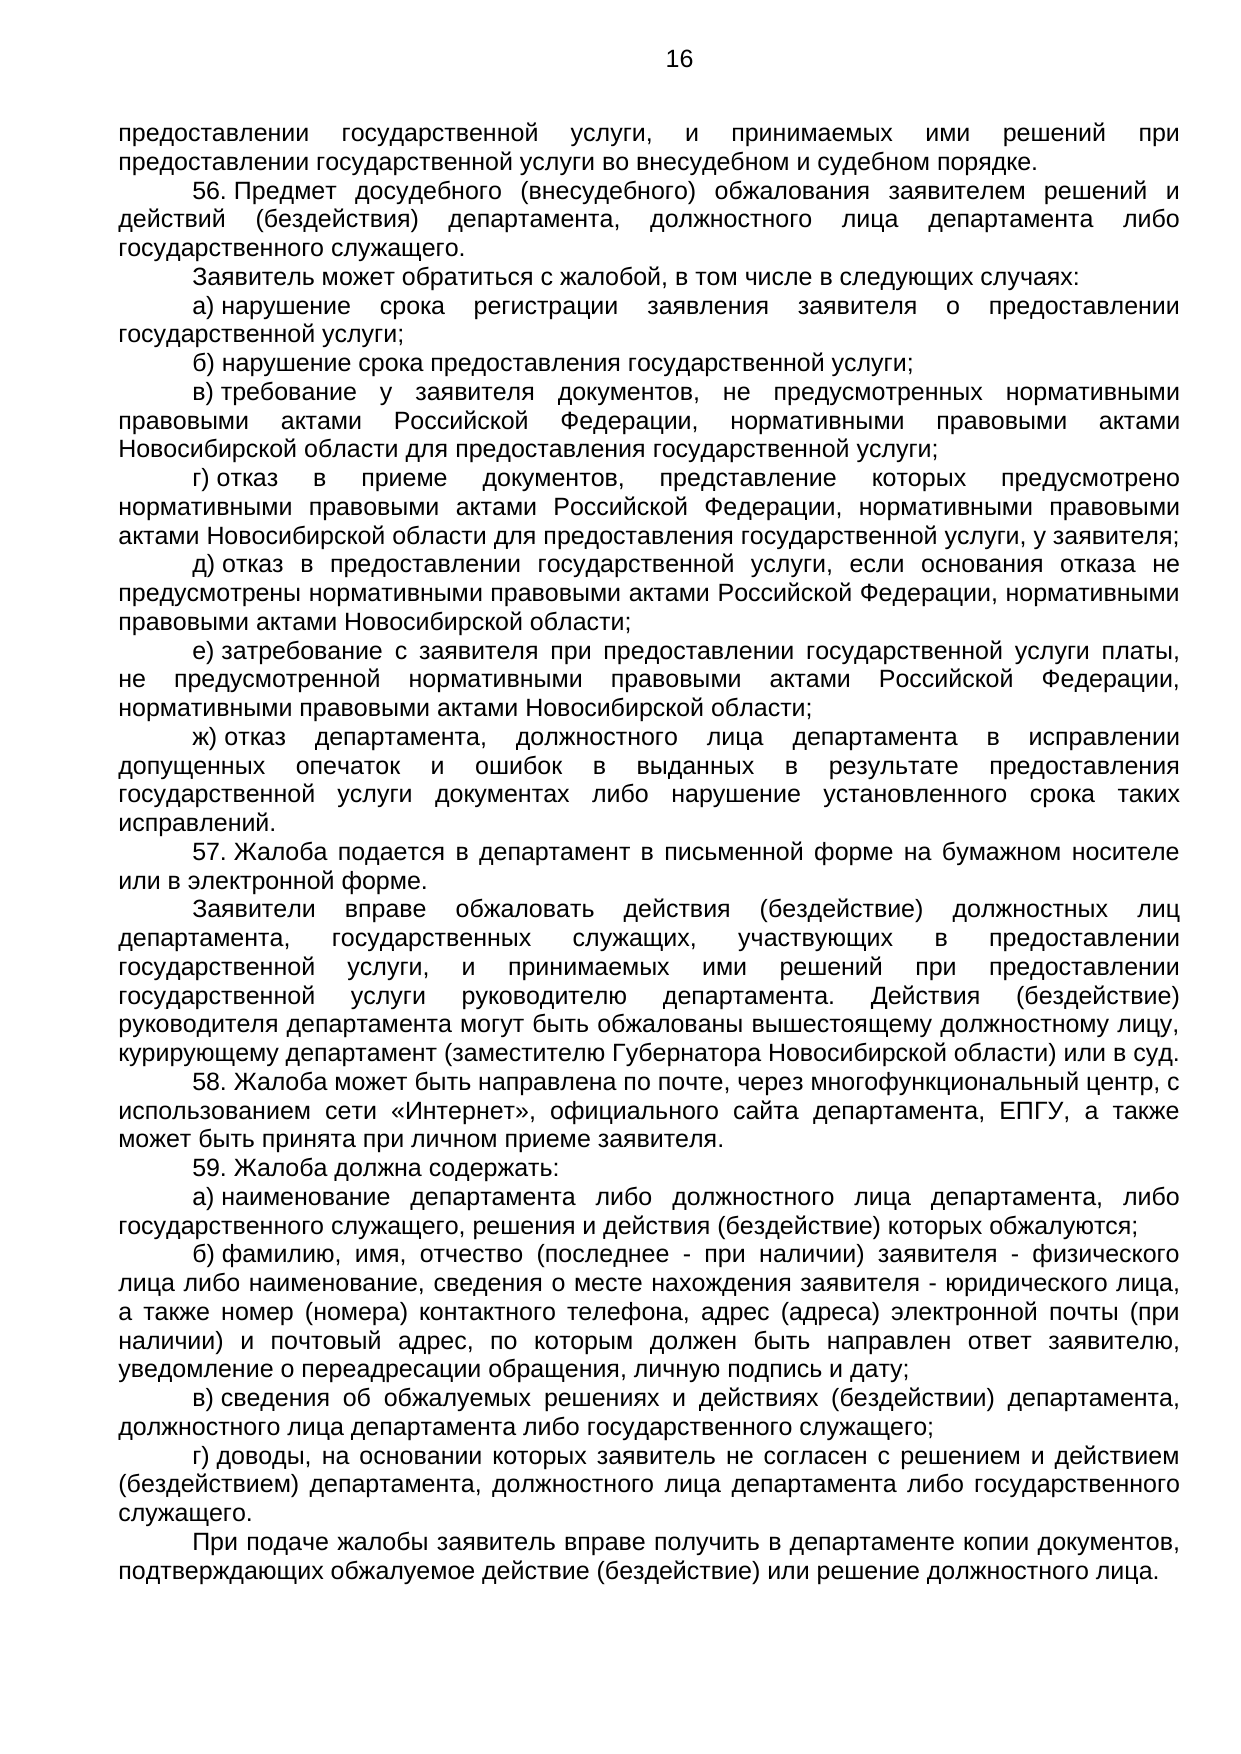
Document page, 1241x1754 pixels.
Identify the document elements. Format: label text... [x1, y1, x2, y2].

text 56. Предмет досудебного (внесудебного) обжалования заявителем решений и действий (бездействия) департамента, должностного лица департамента либо государственного служащего. [118, 176, 1181, 262]
text Заявители вправе обжаловать действия (бездействие) должностных лиц департамента, государственных служащих, участвующих в предоставлении государственной услуги, и принимаемых ими решений при предоставлении государственной услуги руководителю департамента. Действия (бездействие) руководителя департамента могут быть обжалованы вышестоящему должностному лицу, курирующему департамент (заместителю Губернатора Новосибирской области) или в суд. [118, 894, 1181, 1067]
text д) отказ в предоставлении государственной услуги, если основания отказа не предусмотрены нормативными правовыми актами Российской Федерации, нормативными правовыми актами Новосибирской области; [118, 549, 1181, 636]
text 58. Жалоба может быть направлена по почте, через многофункциональный центр, с использованием сети «Интернет», официального сайта департамента, ЕПГУ, а также может быть принята при личном приеме заявителя. [118, 1067, 1181, 1153]
text ж) отказ департамента, должностного лица департамента в исправлении допущенных опечаток и ошибок в выданных в результате предоставления государственной услуги документах либо нарушение установленного срока таких исправлений. [118, 722, 1181, 837]
text в) сведения об обжалуемых решениях и действиях (бездействии) департамента, должностного лица департамента либо государственного служащего; [118, 1383, 1181, 1441]
text е) затребование с заявителя при предоставлении государственной услуги платы, не предусмотренной нормативными правовыми актами Российской Федерации, нормативными правовыми актами Новосибирской области; [118, 636, 1181, 722]
text а) наименование департамента либо должностного лица департамента, либо государственного служащего, решения и действия (бездействие) которых обжалуются; [118, 1182, 1181, 1239]
text б) фамилию, имя, отчество (последнее - при наличии) заявителя - физического лица либо наименование, сведения о месте нахождения заявителя - юридического лица, а также номер (номера) контактного телефона, адрес (адреса) электронной почты (при наличии) и почтовый адрес, по которым должен быть направлен ответ заявителю, уведомление о переадресации обращения, личную подпись и дату; [118, 1239, 1181, 1383]
text а) нарушение срока регистрации заявления заявителя о предоставлении государственной услуги; [118, 291, 1181, 348]
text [118, 118, 1181, 176]
text г) доводы, на основании которых заявитель не согласен с решением и действием (бездействием) департамента, должностного лица департамента либо государственного служащего. [118, 1441, 1181, 1527]
text 57. Жалоба подается в департамент в письменной форме на бумажном носителе или в электронной форме. [118, 837, 1181, 894]
text При подаче жалобы заявитель вправе получить в департаменте копии документов, подтверждающих обжалуемое действие (бездействие) или решение должностного лица. [118, 1527, 1181, 1584]
text 59. Жалоба должна содержать: [118, 1153, 1181, 1182]
text г) отказ в приеме документов, представление которых предусмотрено нормативными правовыми актами Российской Федерации, нормативными правовыми актами Новосибирской области для предоставления государственной услуги, у заявителя; [118, 463, 1181, 549]
text Заявитель может обратиться с жалобой, в том числе в следующих случаях: [118, 262, 1181, 291]
text б) нарушение срока предоставления государственной услуги; [118, 348, 1181, 377]
text в) требование у заявителя документов, не предусмотренных нормативными правовыми актами Российской Федерации, нормативными правовыми актами Новосибирской области для предоставления государственной услуги; [118, 377, 1181, 463]
